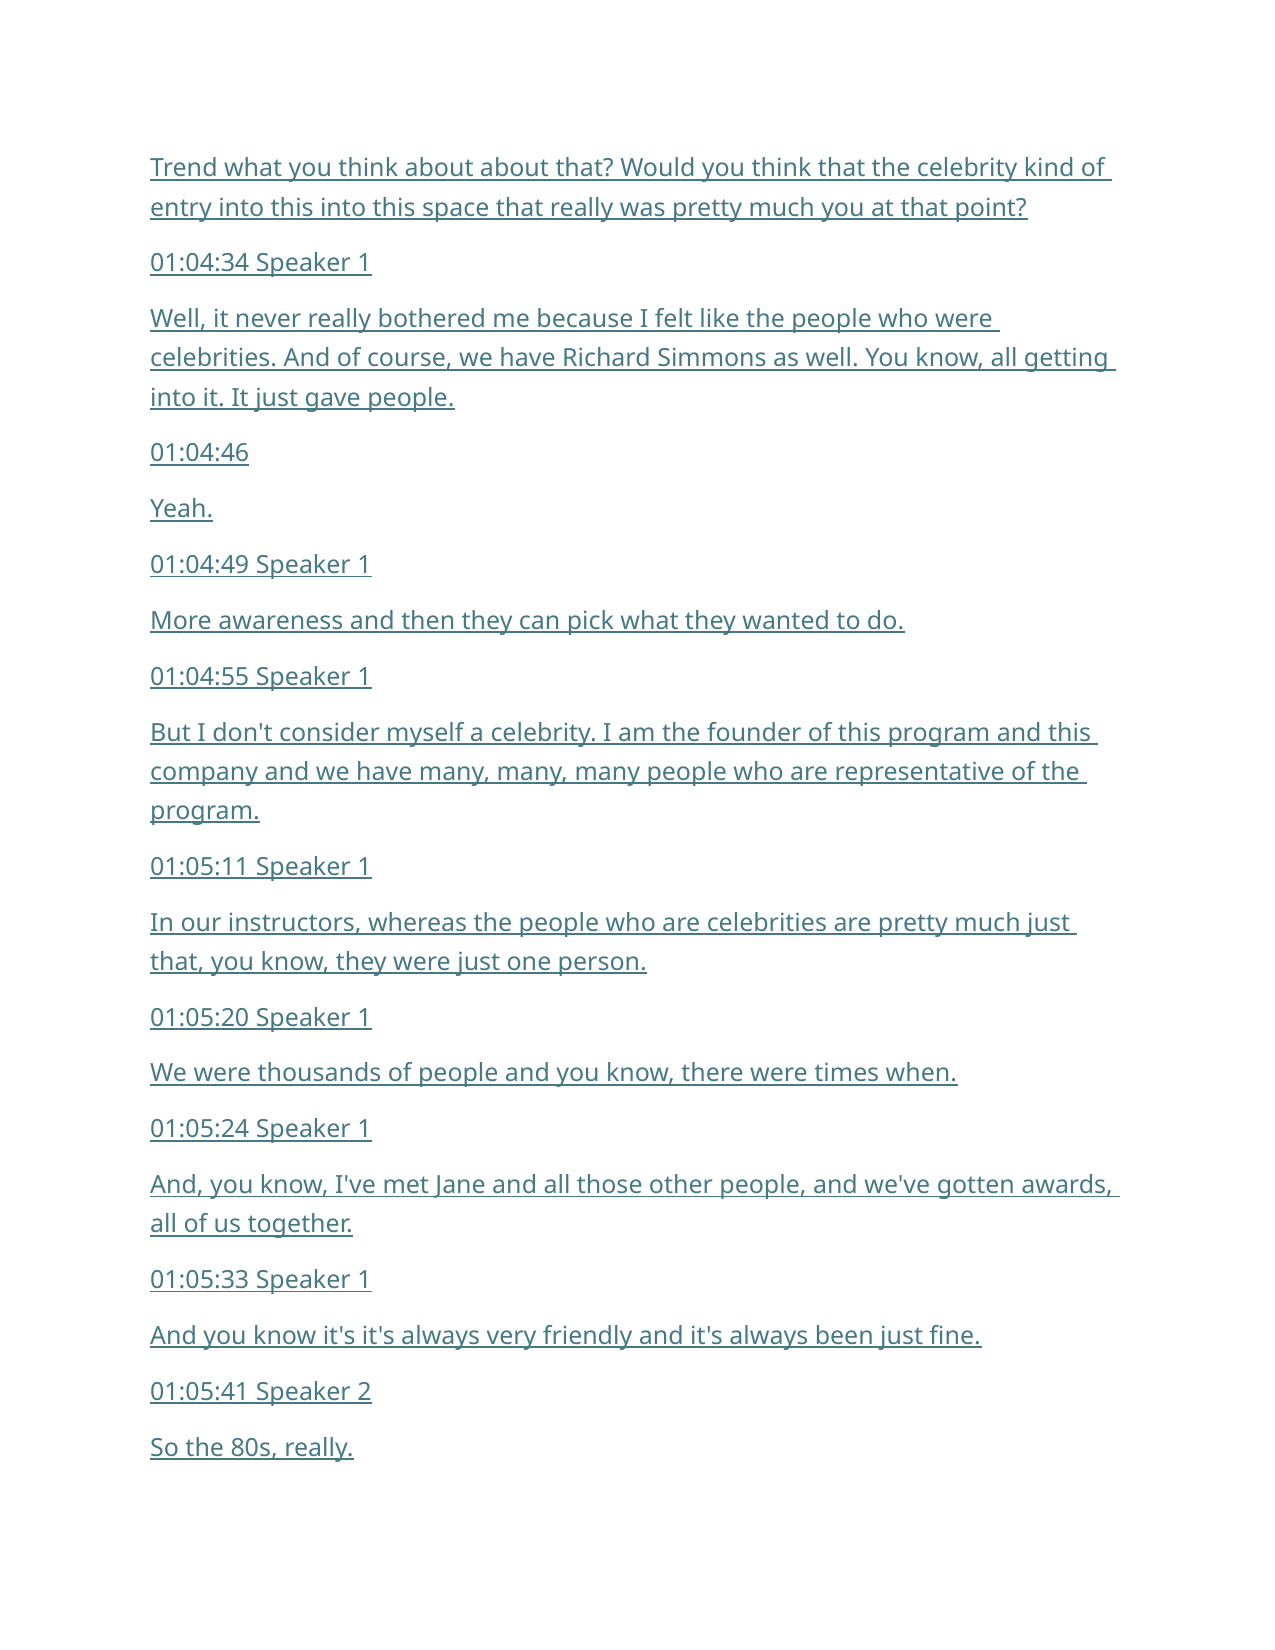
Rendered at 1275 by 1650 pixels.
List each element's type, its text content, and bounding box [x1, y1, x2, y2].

text And you know it's it's always very friendly and it's always been just fine. [150, 1317, 1125, 1352]
text So the 80s, really. [150, 1429, 1125, 1463]
text Yeah. [150, 491, 1125, 525]
text But I don't consider myself a celebrity. I am the founder of this program and this company and we have many, many, many people who are representative of the program. [150, 714, 1125, 827]
text 01:05:41 Speaker 2 [150, 1373, 1125, 1407]
text Trend what you think about about that? Would you think that the celebrity kind of entry into this into this space that really was pretty much you at that point? [150, 150, 1125, 223]
text And, you know, I've met Jane and all those other people, and we've gotten awards, all of us together. [150, 1167, 1125, 1240]
text 01:05:24 Speaker 1 [150, 1111, 1125, 1145]
text We were thousands of people and you know, there were times when. [150, 1055, 1125, 1089]
text Well, it never really bothered me because I felt like the people who were celebrities. And of course, we have Richard Simmons as well. You know, all getting into it. It just gave people. [150, 301, 1125, 413]
text 01:04:49 Speaker 1 [150, 547, 1125, 581]
text 01:05:11 Speaker 1 [150, 848, 1125, 882]
text 01:04:55 Speaker 1 [150, 658, 1125, 692]
text 01:04:46 [150, 435, 1125, 469]
text 01:05:20 Speaker 1 [150, 999, 1125, 1033]
text More awareness and then they can pick what they wanted to do. [150, 602, 1125, 637]
text In our instructors, whereas the people who are celebrities are pretty much just that, you know, they were just one person. [150, 904, 1125, 977]
text 01:04:34 Speaker 1 [150, 245, 1125, 279]
text 01:05:33 Speaker 1 [150, 1262, 1125, 1296]
